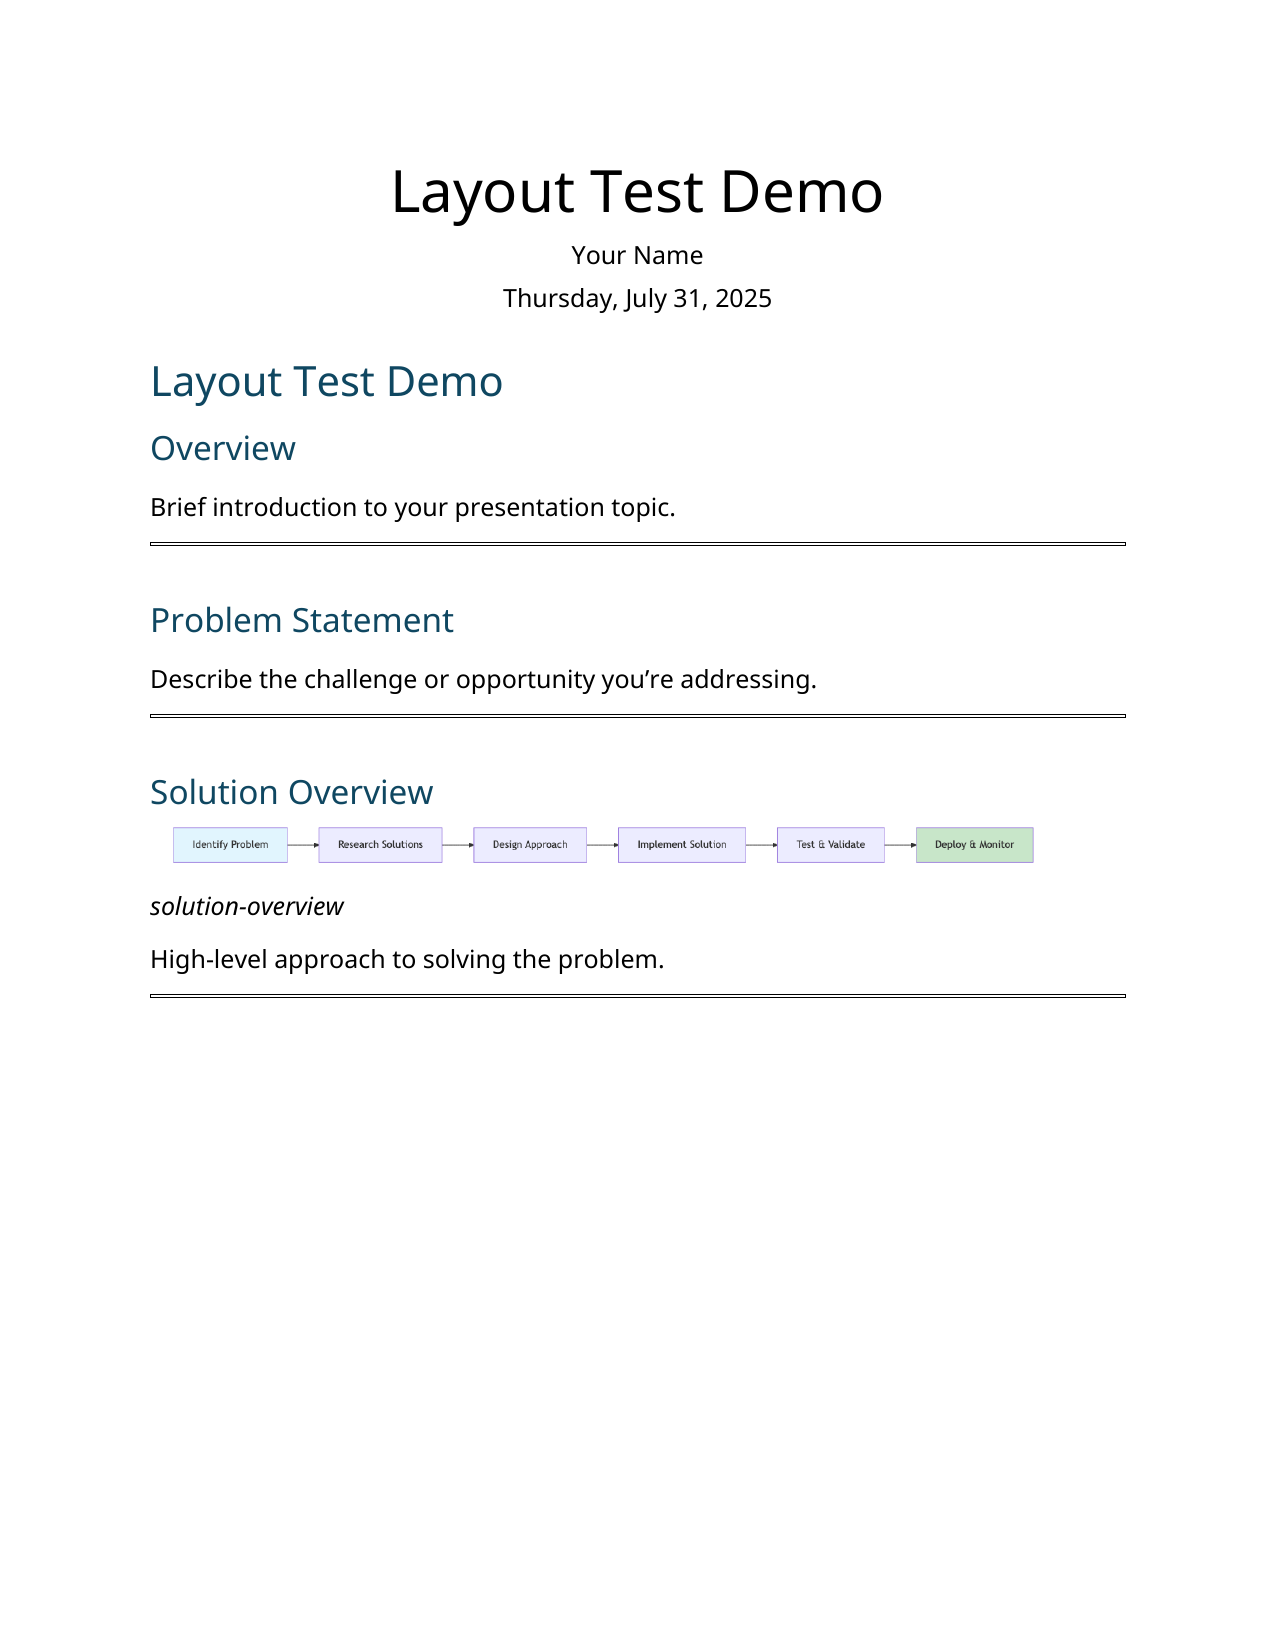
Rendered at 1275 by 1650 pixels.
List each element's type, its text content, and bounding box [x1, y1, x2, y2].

title Layout Test Demo [150, 150, 1125, 229]
text Thursday, July 31, 2025 [150, 280, 1125, 314]
text Your Name [150, 238, 1125, 272]
subtitle Problem Statement [150, 597, 1125, 642]
text solution-overview [150, 889, 1125, 923]
subtitle Overview [150, 425, 1125, 471]
subtitle Solution Overview [150, 769, 1125, 814]
text High-level approach to solving the problem. [150, 941, 1125, 976]
subtitle Layout Test Demo [150, 352, 1125, 408]
picture [168, 822, 1044, 868]
text Brief introduction to your presentation topic. [150, 489, 1125, 523]
text Describe the challenge or opportunity you’re addressing. [150, 661, 1125, 695]
